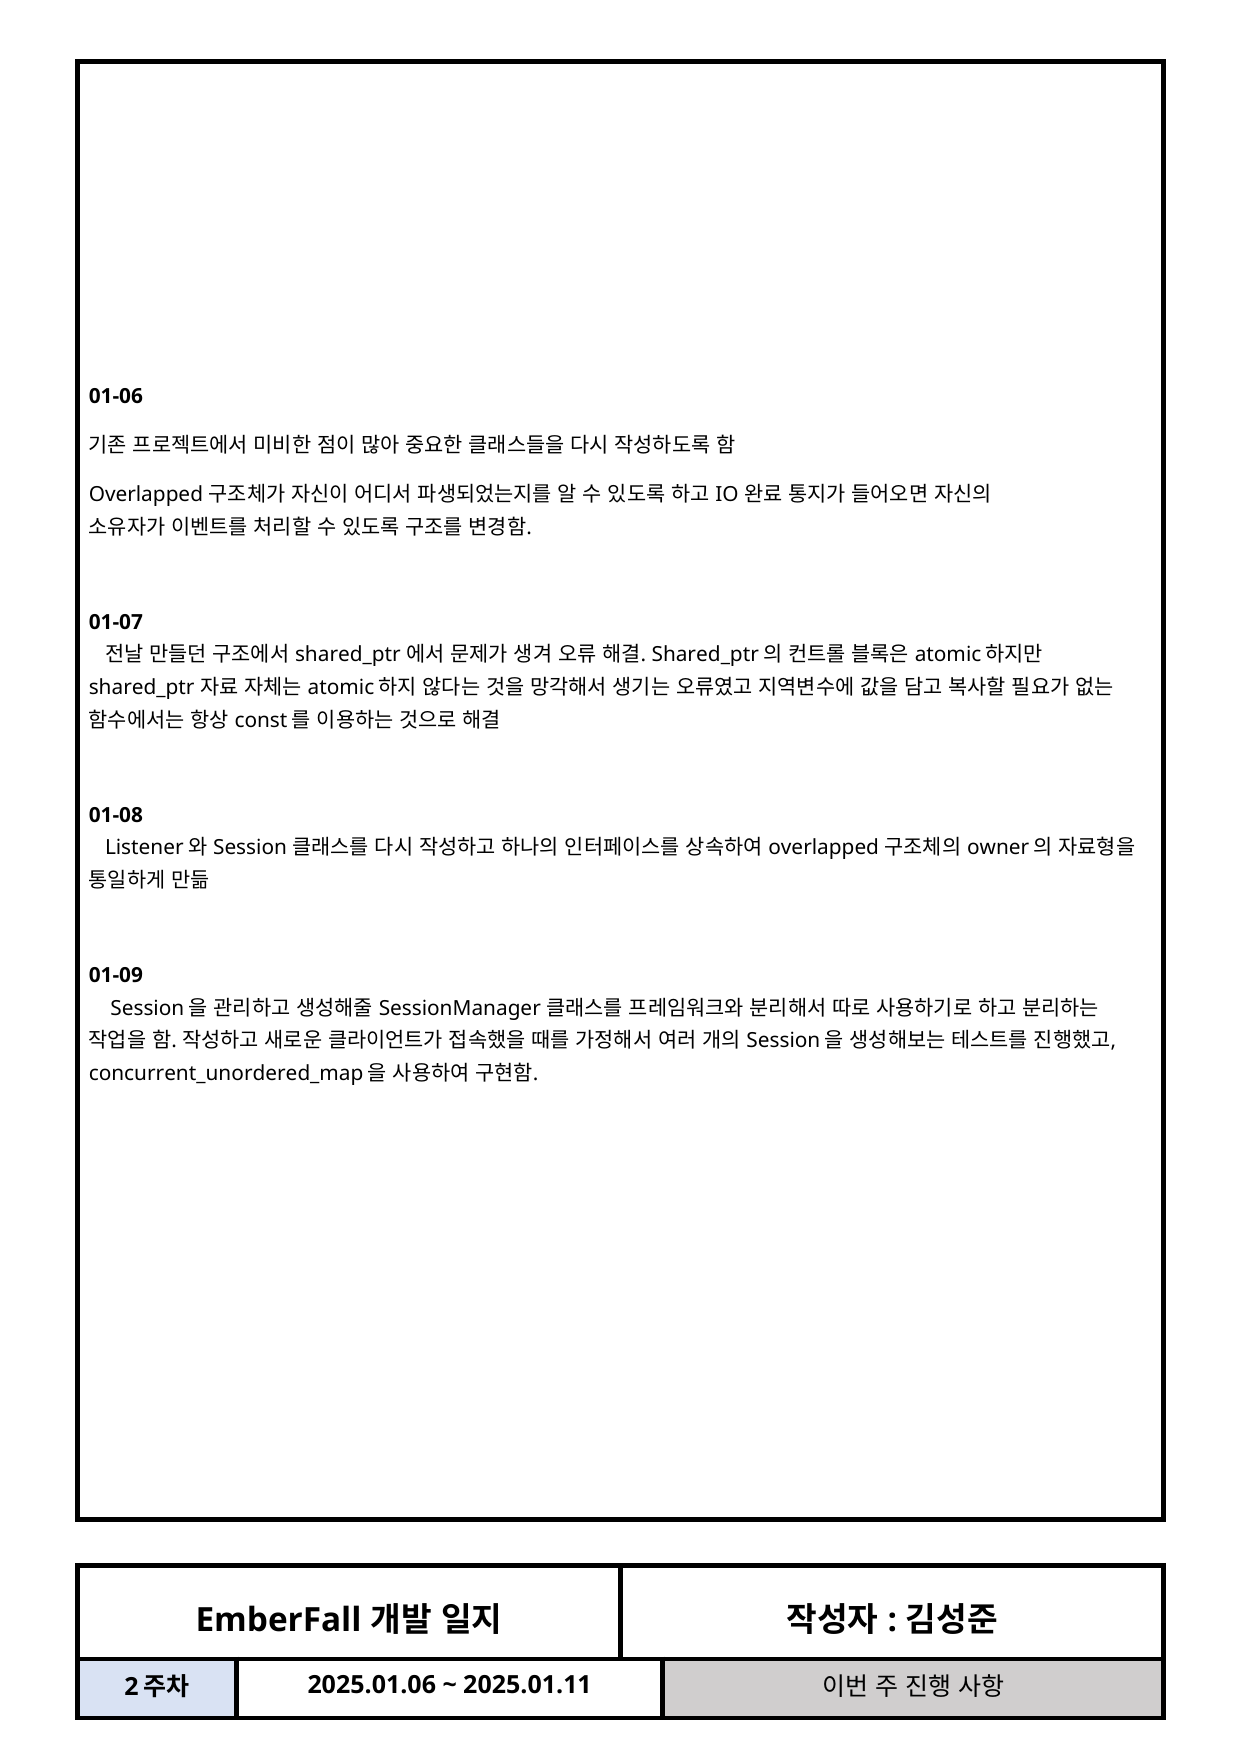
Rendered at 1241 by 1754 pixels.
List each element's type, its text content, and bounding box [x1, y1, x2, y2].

table_cell 2주차 [80, 1661, 234, 1716]
table_cell 이번 주 진행 사항 [665, 1661, 1161, 1716]
table_cell 2025.01.06 ~ 2025.01.11 [239, 1661, 660, 1716]
table_cell 01-06 기존 프로젝트에서 미비한 점이 많아 중요한 클래스들을 다시 작성하도록 함 Overlapped 구조체가 자신이 어디서 파생되었는지를 알 수 있도록 하고 IO 완료 통지가 들어오면 자신의 소유자가 이벤트를 처리할 수 있도록 구조를 변경함. 01-07 전날 만들던 구조에서 shared_ptr 에서 문제가 생겨 오류 해결. Shared_ptr의 컨트롤 블록은 atomic하지만 shared_ptr 자료 자체는 atomic하지 않다는 것을 망각해서 생기는 오류였고 지역변수에 값을 담고 복사할 필요가 없는 함수에서는 항상 const를 이용하는 것으로 해결 01-08 Listener와 Session 클래스를 다시 작성하고 하나의 인터페이스를 상속하여 overlapped 구조체의 owner의 자료형을 통일하게 만듦 01-09 Session을 관리하고 생성해줄 SessionManager 클래스를 프레임워크와 분리해서 따로 사용하기로 하고 분리하는 작업을 함. 작성하고 새로운 클라이언트가 접속했을 때를 가정해서 여러 개의 Session을 생성해보는 테스트를 진행했고, concurrent_unordered_map을 사용하여 구현함. [80, 64, 1161, 1517]
table_header 작성자 : 김성준 [623, 1568, 1161, 1657]
table_header EmberFall 개발 일지 [80, 1568, 618, 1657]
